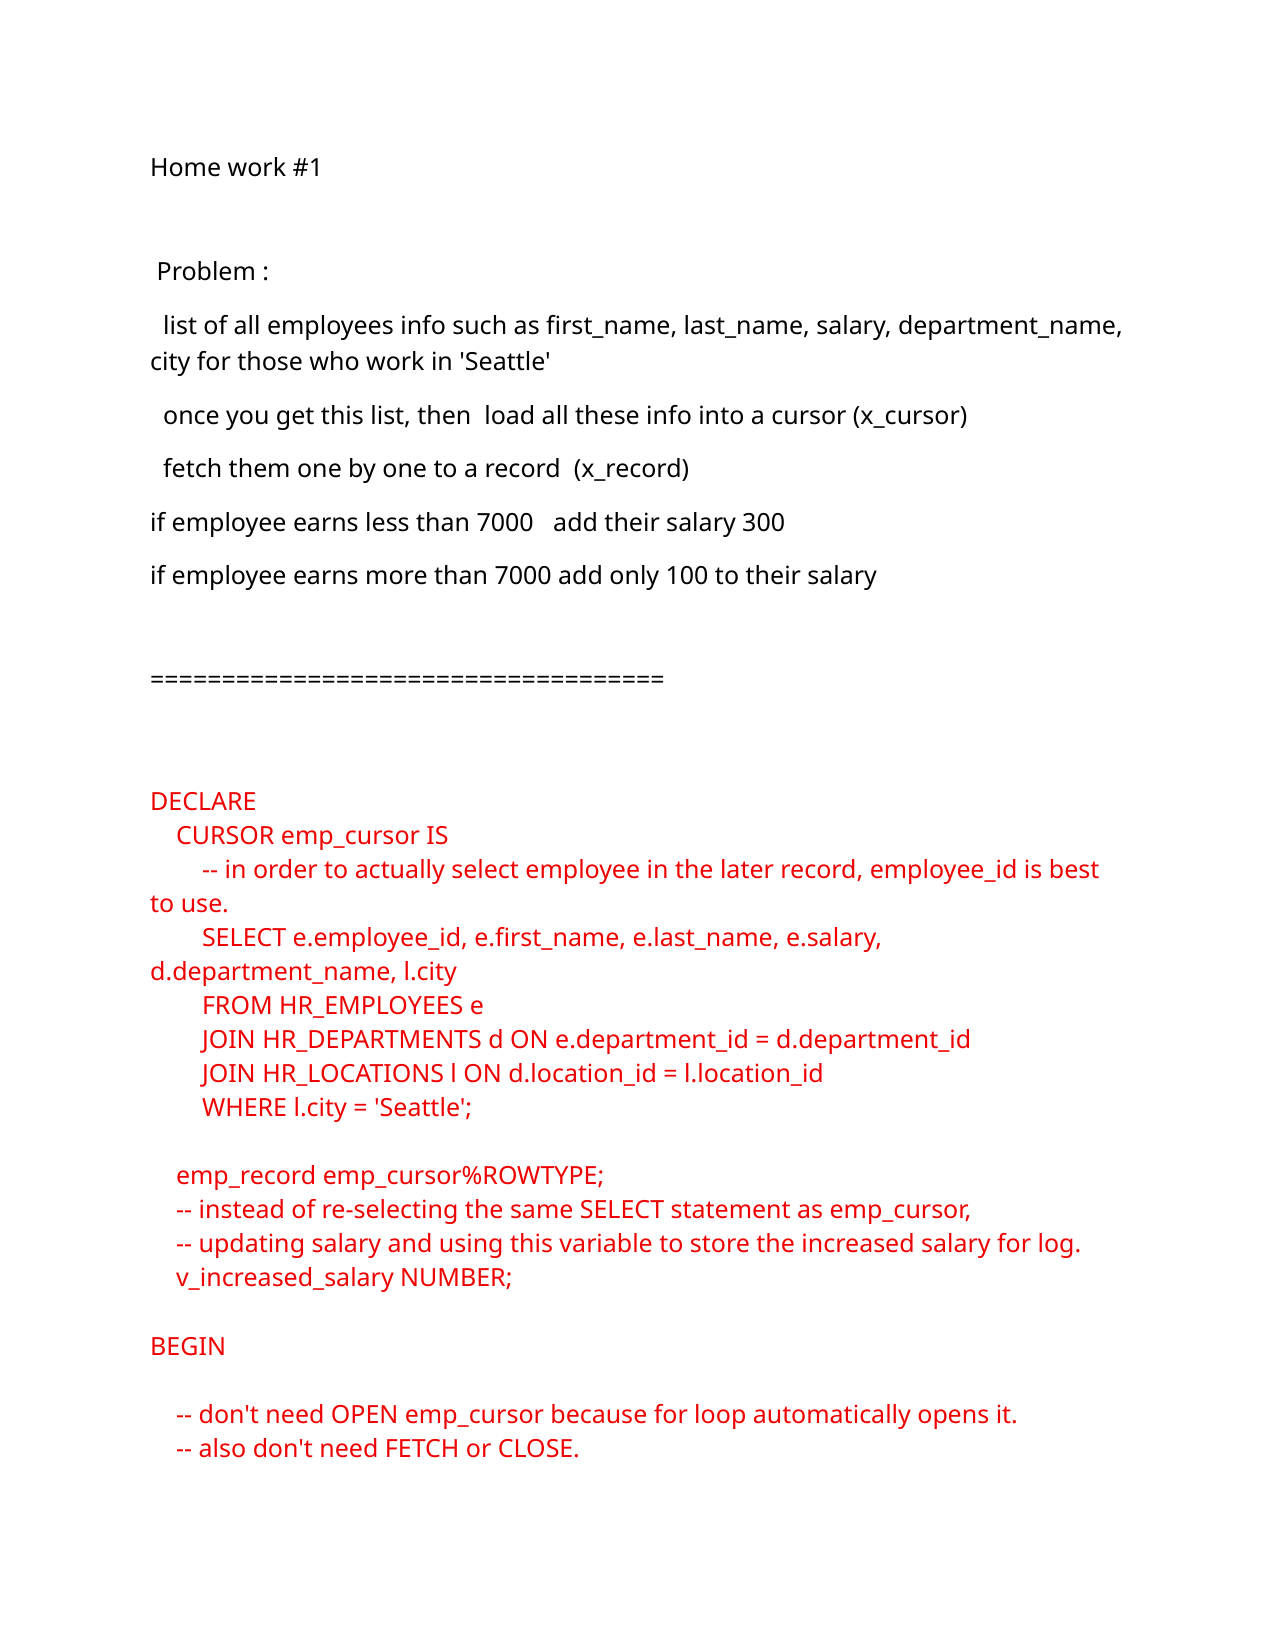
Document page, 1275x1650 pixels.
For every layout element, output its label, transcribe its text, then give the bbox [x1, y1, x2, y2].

text Problem : [150, 254, 1125, 288]
text -- updating salary and using this variable to store the increased salary for log. [150, 1226, 1125, 1260]
text FROM HR_EMPLOYEES e [150, 988, 1125, 1022]
text emp_record emp_cursor%ROWTYPE; [150, 1158, 1125, 1192]
text BEGIN [150, 1328, 1125, 1362]
text -- also don't need FETCH or CLOSE. [150, 1430, 1125, 1464]
text fetch them one by one to a record (x_record) [150, 451, 1125, 485]
text if employee earns less than 7000 add their salary 300 [150, 504, 1125, 538]
text -- don't need OPEN emp_cursor because for loop automatically opens it. [150, 1396, 1125, 1430]
text JOIN HR_DEPARTMENTS d ON e.department_id = d.department_id [150, 1022, 1125, 1056]
text v_increased_salary NUMBER; [150, 1260, 1125, 1294]
text Home work #1 [150, 150, 1125, 184]
text CURSOR emp_cursor IS [150, 817, 1125, 851]
text -- instead of re-selecting the same SELECT statement as emp_cursor, [150, 1192, 1125, 1226]
text -- in order to actually select employee in the later record, employee_id is best to use. [150, 851, 1125, 919]
text JOIN HR_LOCATIONS l ON d.location_id = l.location_id [150, 1056, 1125, 1090]
text if employee earns more than 7000 add only 100 to their salary [150, 558, 1125, 592]
text SELECT e.employee_id, e.first_name, e.last_name, e.salary, d.department_name, l.city [150, 919, 1125, 988]
text DECLARE [150, 783, 1125, 817]
text WHERE l.city = 'Seattle'; [150, 1090, 1125, 1124]
text list of all employees info such as first_name, last_name, salary, department_name, city for those who work in 'Seattle' [150, 307, 1125, 378]
text ==================================== [150, 662, 1125, 696]
text once you get this list, then load all these info into a cursor (x_cursor) [150, 397, 1125, 432]
